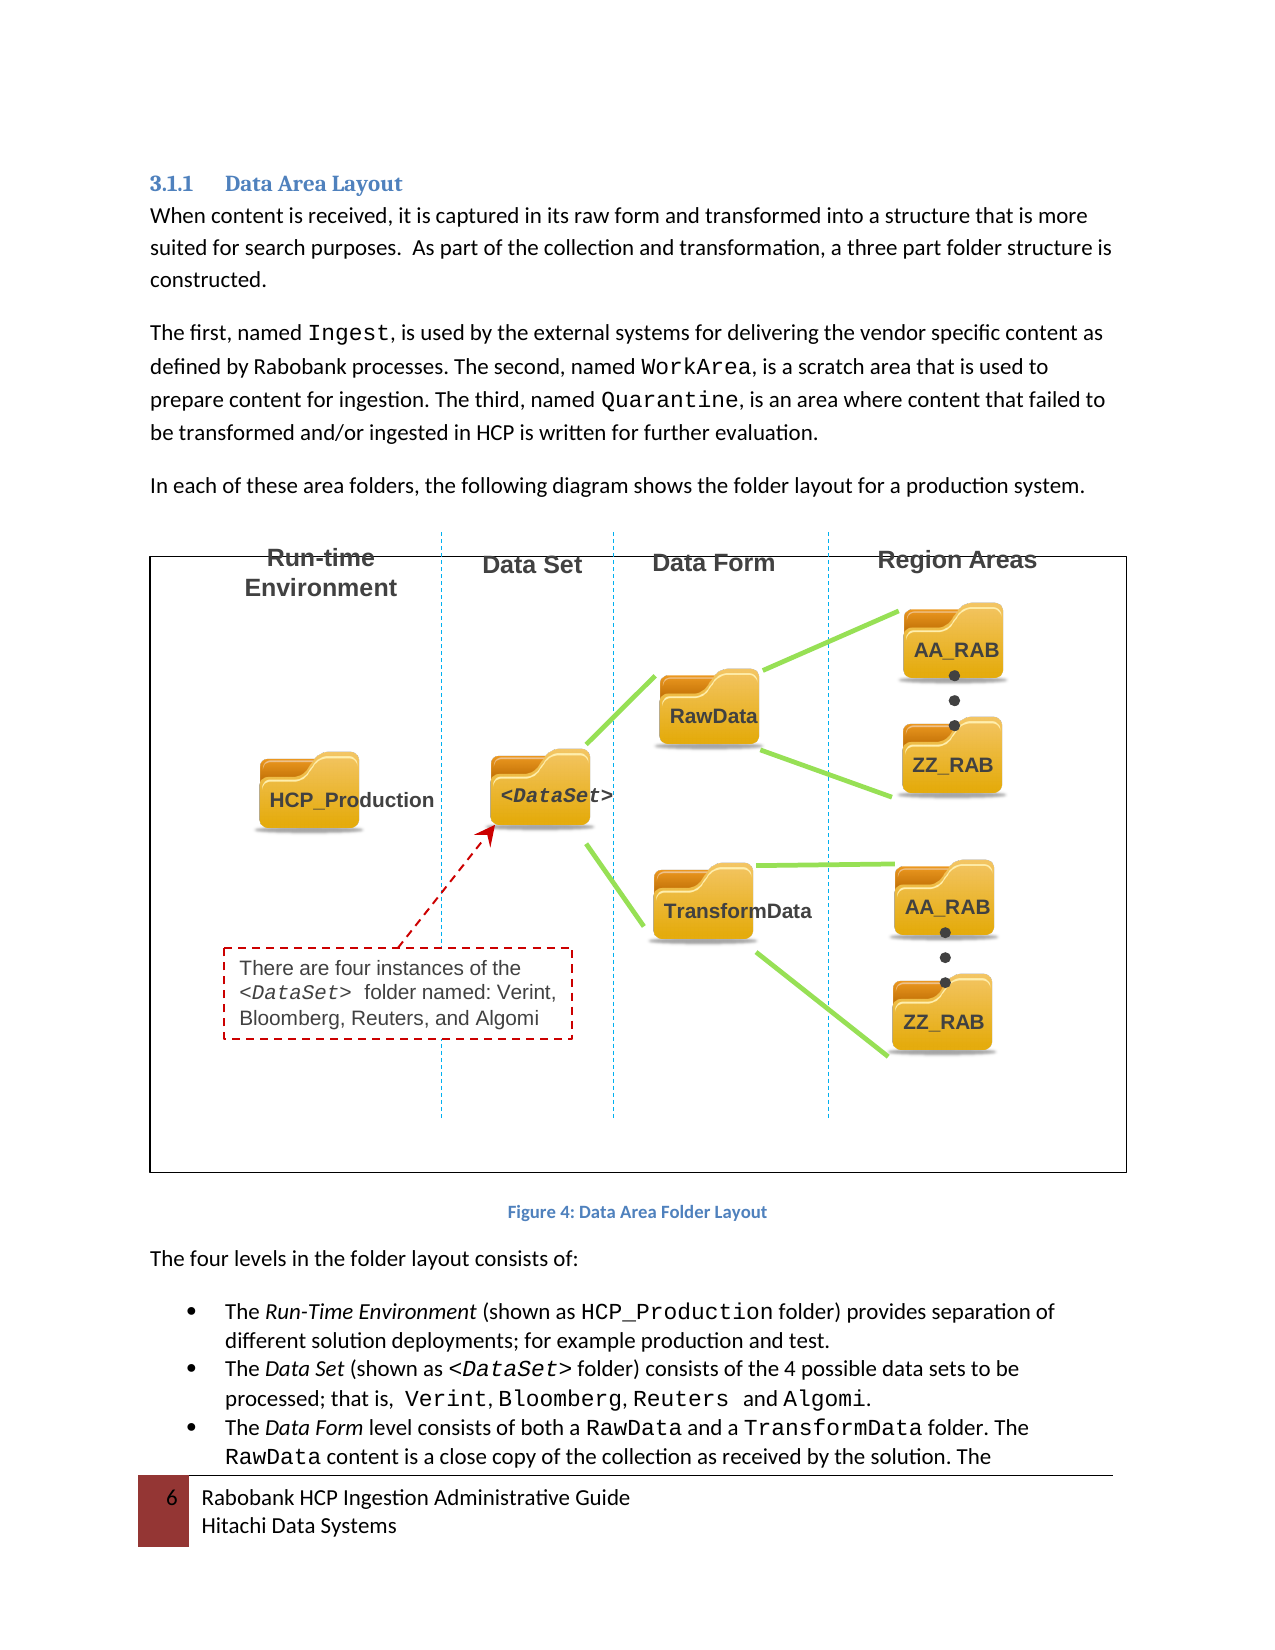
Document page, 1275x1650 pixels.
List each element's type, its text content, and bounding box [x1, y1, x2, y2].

text The first, named Ingest, is used by the external systems for delivering the vendor specific content as defined by Rabobank processes. The second, named WorkArea, is a scratch area that is used to prepare content for ingestion. The third, named Quarantine, is an area where content that failed to be transformed and/or ingested in HCP is written for further evaluation. [150, 318, 1125, 446]
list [187, 1413, 1125, 1471]
list The Run-Time Environment (shown as HCP_Production folder) provides separation of different solution deployments; for example production and test. [187, 1297, 1125, 1354]
list The Data Set (shown as <DataSet> folder) consists of the 4 possible data sets to be processed; that is, Verint, Bloomberg, Reuters and Algomi. [187, 1354, 1125, 1413]
subtitle Data Area Layout [150, 171, 1125, 197]
text When content is received, it is captured in its raw form and transformed into a structure that is more suited for search purposes. As part of the collection and transformation, a three part folder structure is constructed. [150, 201, 1125, 293]
text In each of these area folders, the following diagram shows the folder layout for a production system. [150, 471, 1125, 499]
text The four levels in the folder layout consists of: [150, 1244, 1125, 1272]
